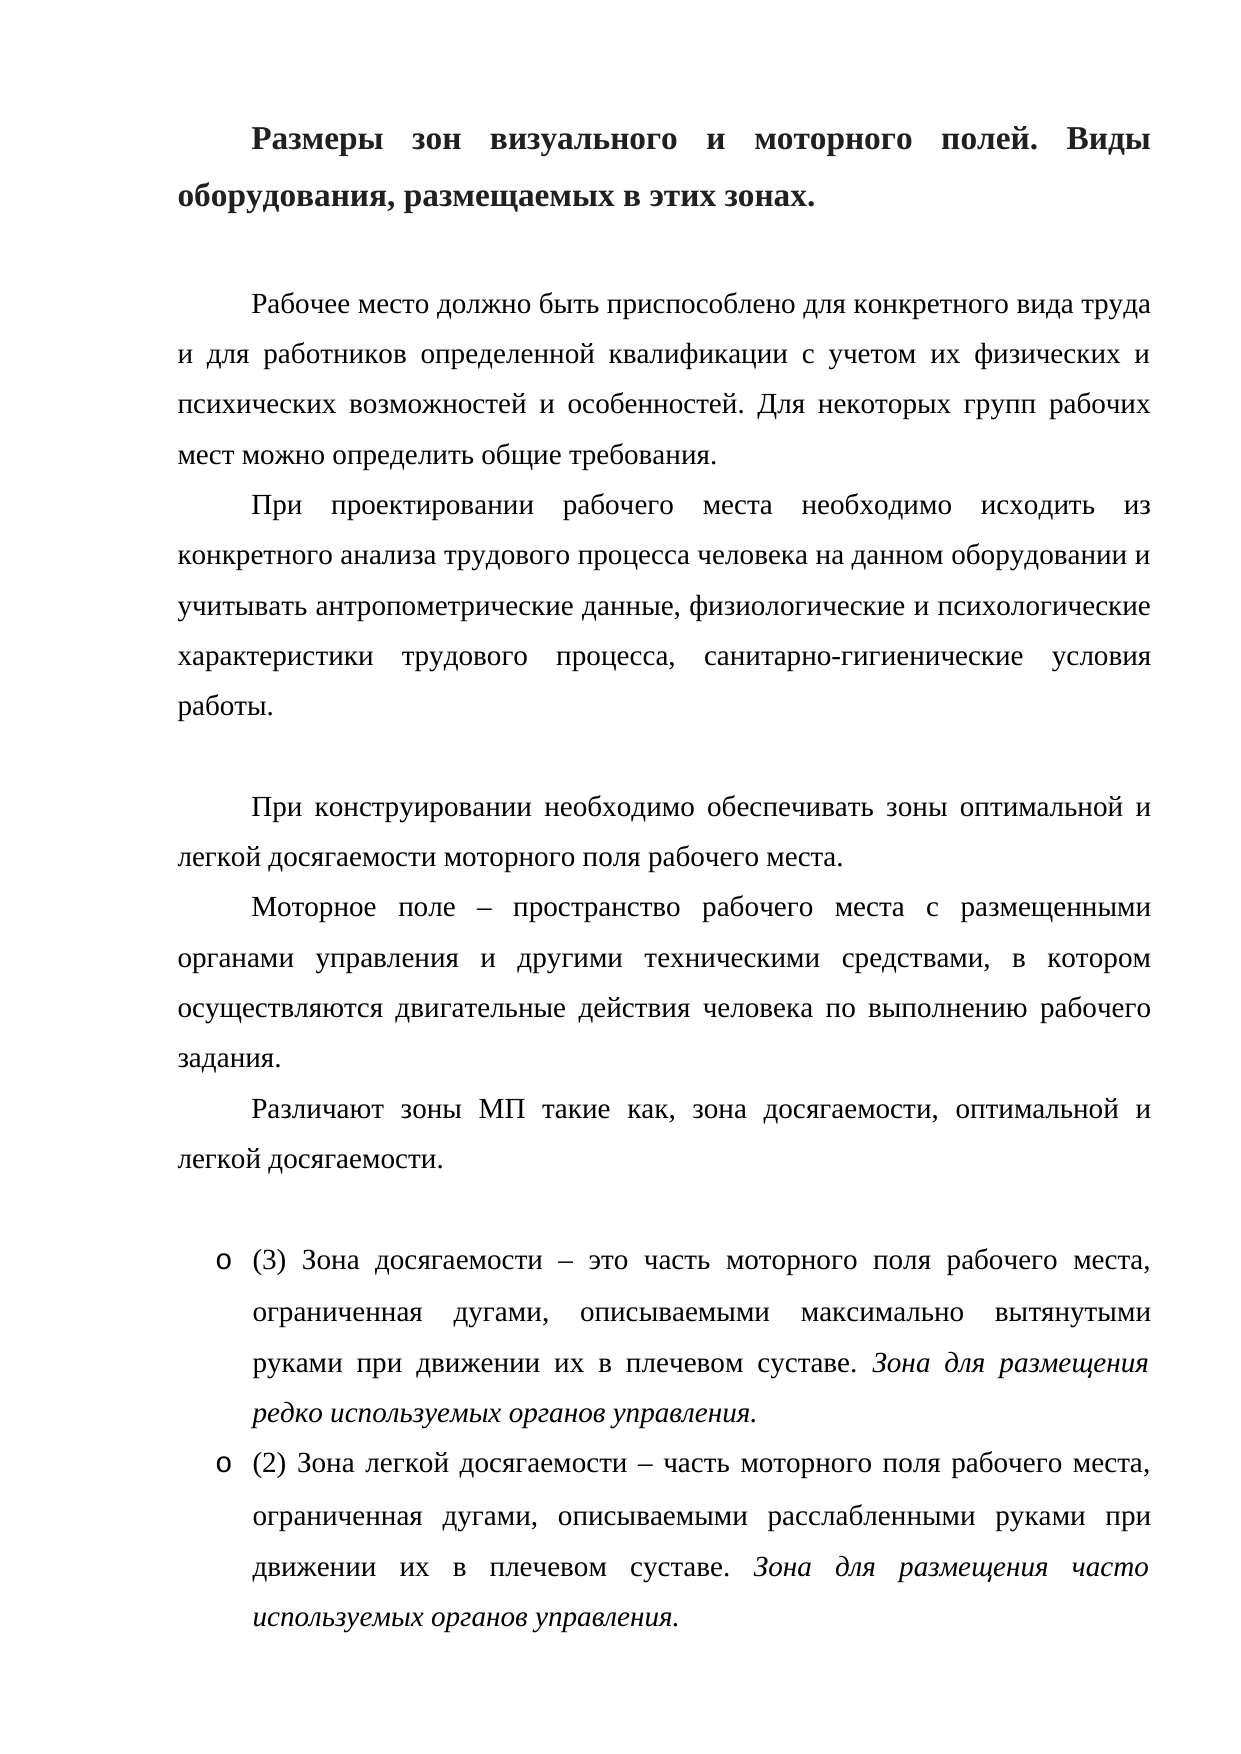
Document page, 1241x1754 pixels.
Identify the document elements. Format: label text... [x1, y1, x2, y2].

list (3) Зона досягаемости – это часть моторного поля рабочего места, ограниченная дугами, описываемыми максимально вытянутыми руками при движении их в плечевом суставе. Зона для размещения редко используемых органов управления. [215, 1242, 1152, 1429]
text Размеры зон визуального и моторного полей. Виды оборудования, размещаемых в этих зонах. [177, 118, 1152, 214]
text Рабочее место должно быть приспособлено для конкретного вида труда и для работников определенной квалификации с учетом их физических и психических возможностей и особенностей. Для некоторых групп рабочих мест можно определить общие требования. [177, 286, 1152, 470]
text Моторное поле – пространство рабочего места с размещенными органами управления и другими техническими средствами, в котором осуществляются двигательные действия человека по выполнению рабочего задания. [177, 889, 1152, 1074]
text При проектировании рабочего места необходимо исходить из конкретного анализа трудового процесса человека на данном оборудовании и учитывать антропометрические данные, физиологические и психологические характеристики трудового процесса, санитарно-гигиенические условия работы. [177, 487, 1152, 722]
list (2) Зона легкой досягаемости – часть моторного поля рабочего места, ограниченная дугами, описываемыми расслабленными руками при движении их в плечевом суставе. Зона для размещения часто используемых органов управления. [215, 1446, 1152, 1632]
text Различают зоны МП такие как, зона досягаемости, оптимальной и легкой досягаемости. [177, 1091, 1152, 1175]
text При конструировании необходимо обеспечивать зоны оптимальной и легкой досягаемости моторного поля рабочего места. [177, 789, 1152, 873]
